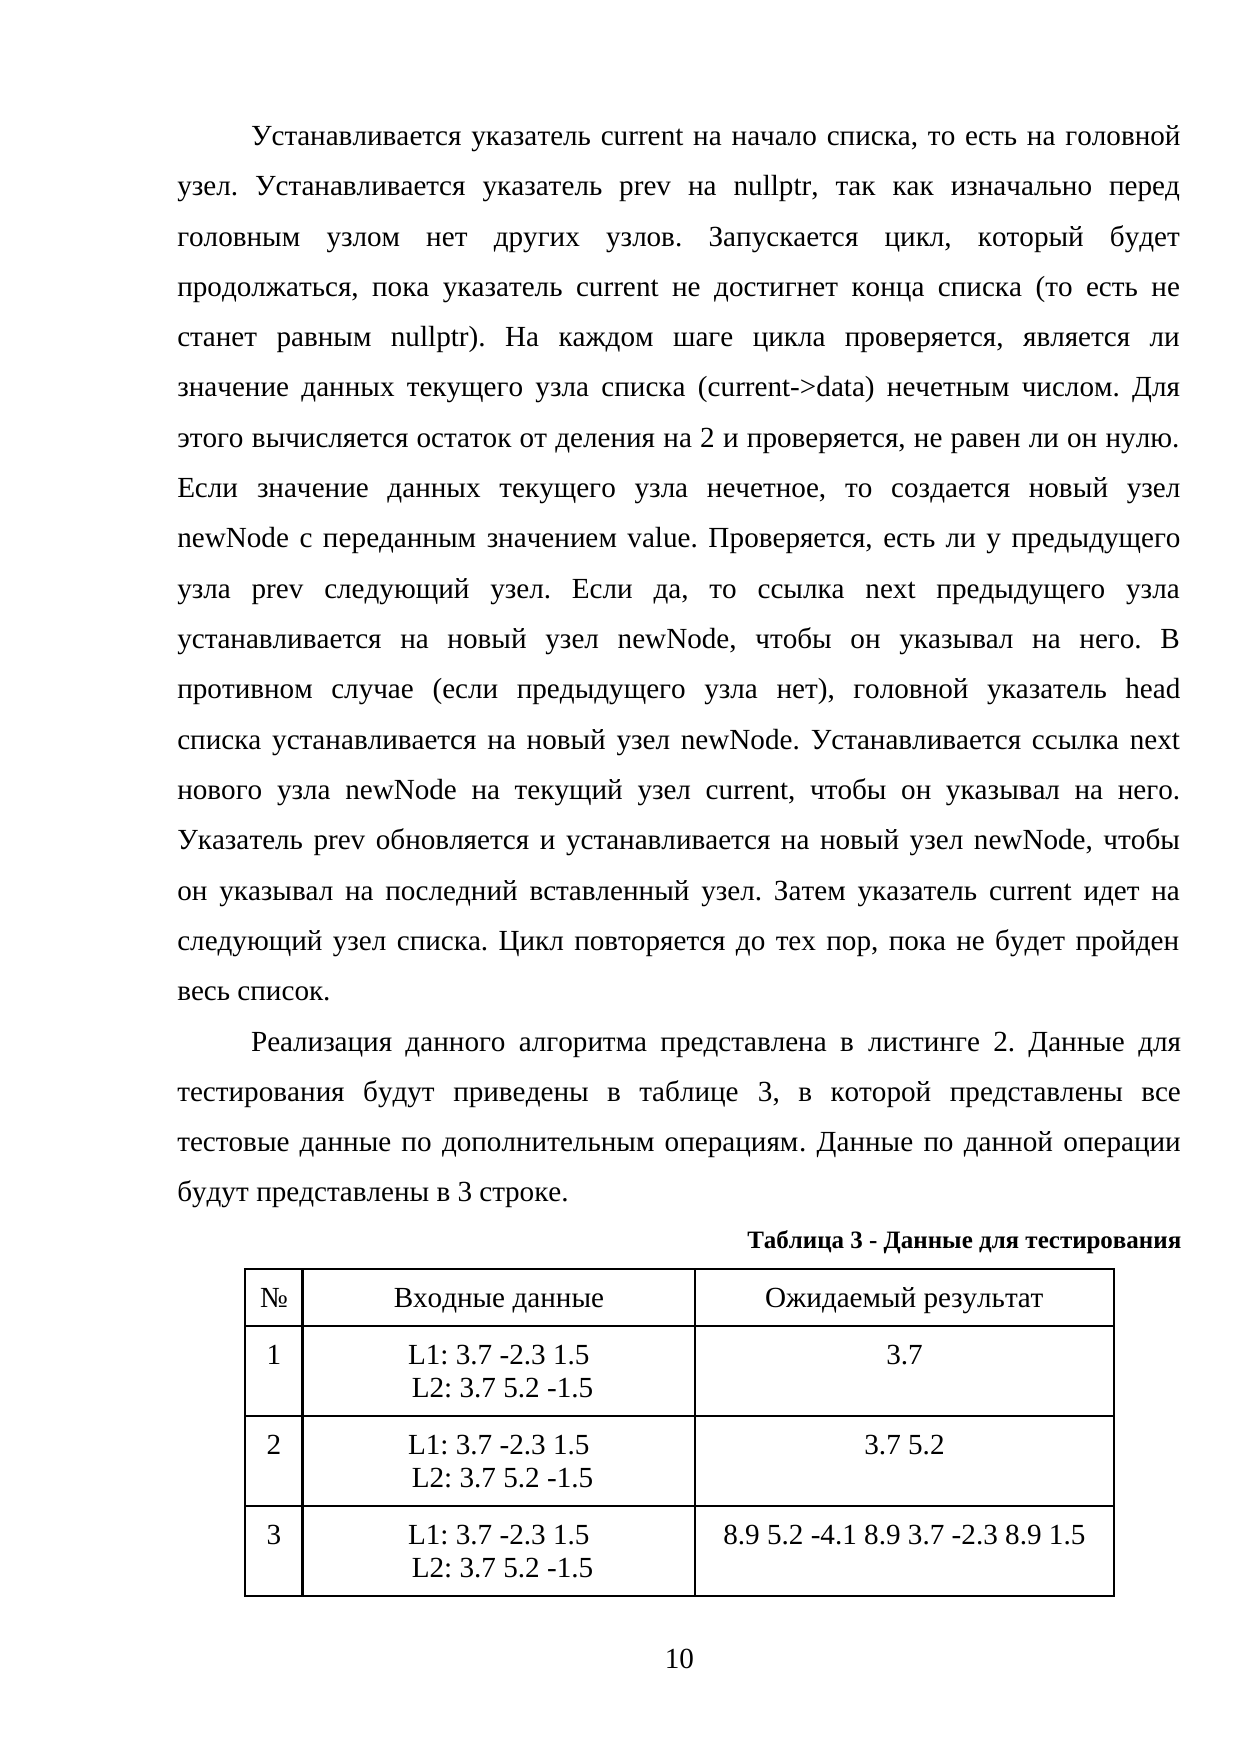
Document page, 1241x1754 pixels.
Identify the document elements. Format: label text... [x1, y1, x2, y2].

table_cell 3.7 [696, 1327, 1113, 1414]
table_cell L1: 3.7 -2.3 1.5 L2: 3.7 5.2 -1.5 [304, 1327, 694, 1414]
text Устанавливается указатель current на начало списка, то есть на головной узел. Устанавливается указатель prev на nullptr, так как изначально перед головным узлом нет других узлов. Запускается цикл, который будет продолжаться, пока указатель current не достигнет конца списка (то есть не станет равным nullptr). На каждом шаге цикла проверяется, является ли значение данных текущего узла списка (current->data) нечетным числом. Для этого вычисляется остаток от деления на 2 и проверяется, не равен ли он нулю. Если значение данных текущего узла нечетное, то создается новый узел newNode с переданным значением value. Проверяется, есть ли у предыдущего узла prev следующий узел. Если да, то ссылка next предыдущего узла устанавливается на новый узел newNode, чтобы он указывал на него. В противном случае (если предыдущего узла нет), головной указатель head списка устанавливается на новый узел newNode. Устанавливается ссылка next нового узла newNode на текущий узел current, чтобы он указывал на него. Указатель prev обновляется и устанавливается на новый узел newNode, чтобы он указывал на последний вставленный узел. Затем указатель current идет на следующий узел списка. Цикл повторяется до тех пор, пока не будет пройден весь список. [177, 118, 1181, 1007]
table_cell 8.9 5.2 -4.1 8.9 3.7 -2.3 8.9 1.5 [696, 1507, 1113, 1594]
table_header Ожидаемый результат [696, 1270, 1113, 1324]
table_cell 3.7 5.2 [696, 1417, 1113, 1504]
table_cell 1 [246, 1327, 301, 1414]
table_header Входные данные [304, 1270, 694, 1324]
table_header № [246, 1270, 301, 1324]
text Реализация данного алгоритма представлена в листинге 2. Данные для тестирования будут приведены в таблице 3, в которой представлены все тестовые данные по дополнительным операциям. Данные по данной операции будут представлены в 3 строке. [177, 1024, 1181, 1208]
table_cell 2 [246, 1417, 301, 1504]
table_cell L1: 3.7 -2.3 1.5 L2: 3.7 5.2 -1.5 [304, 1507, 694, 1594]
text Таблица 3 - Данные для тестирования [177, 1225, 1181, 1254]
table_cell L1: 3.7 -2.3 1.5 L2: 3.7 5.2 -1.5 [304, 1417, 694, 1504]
table_cell 3 [246, 1507, 301, 1594]
